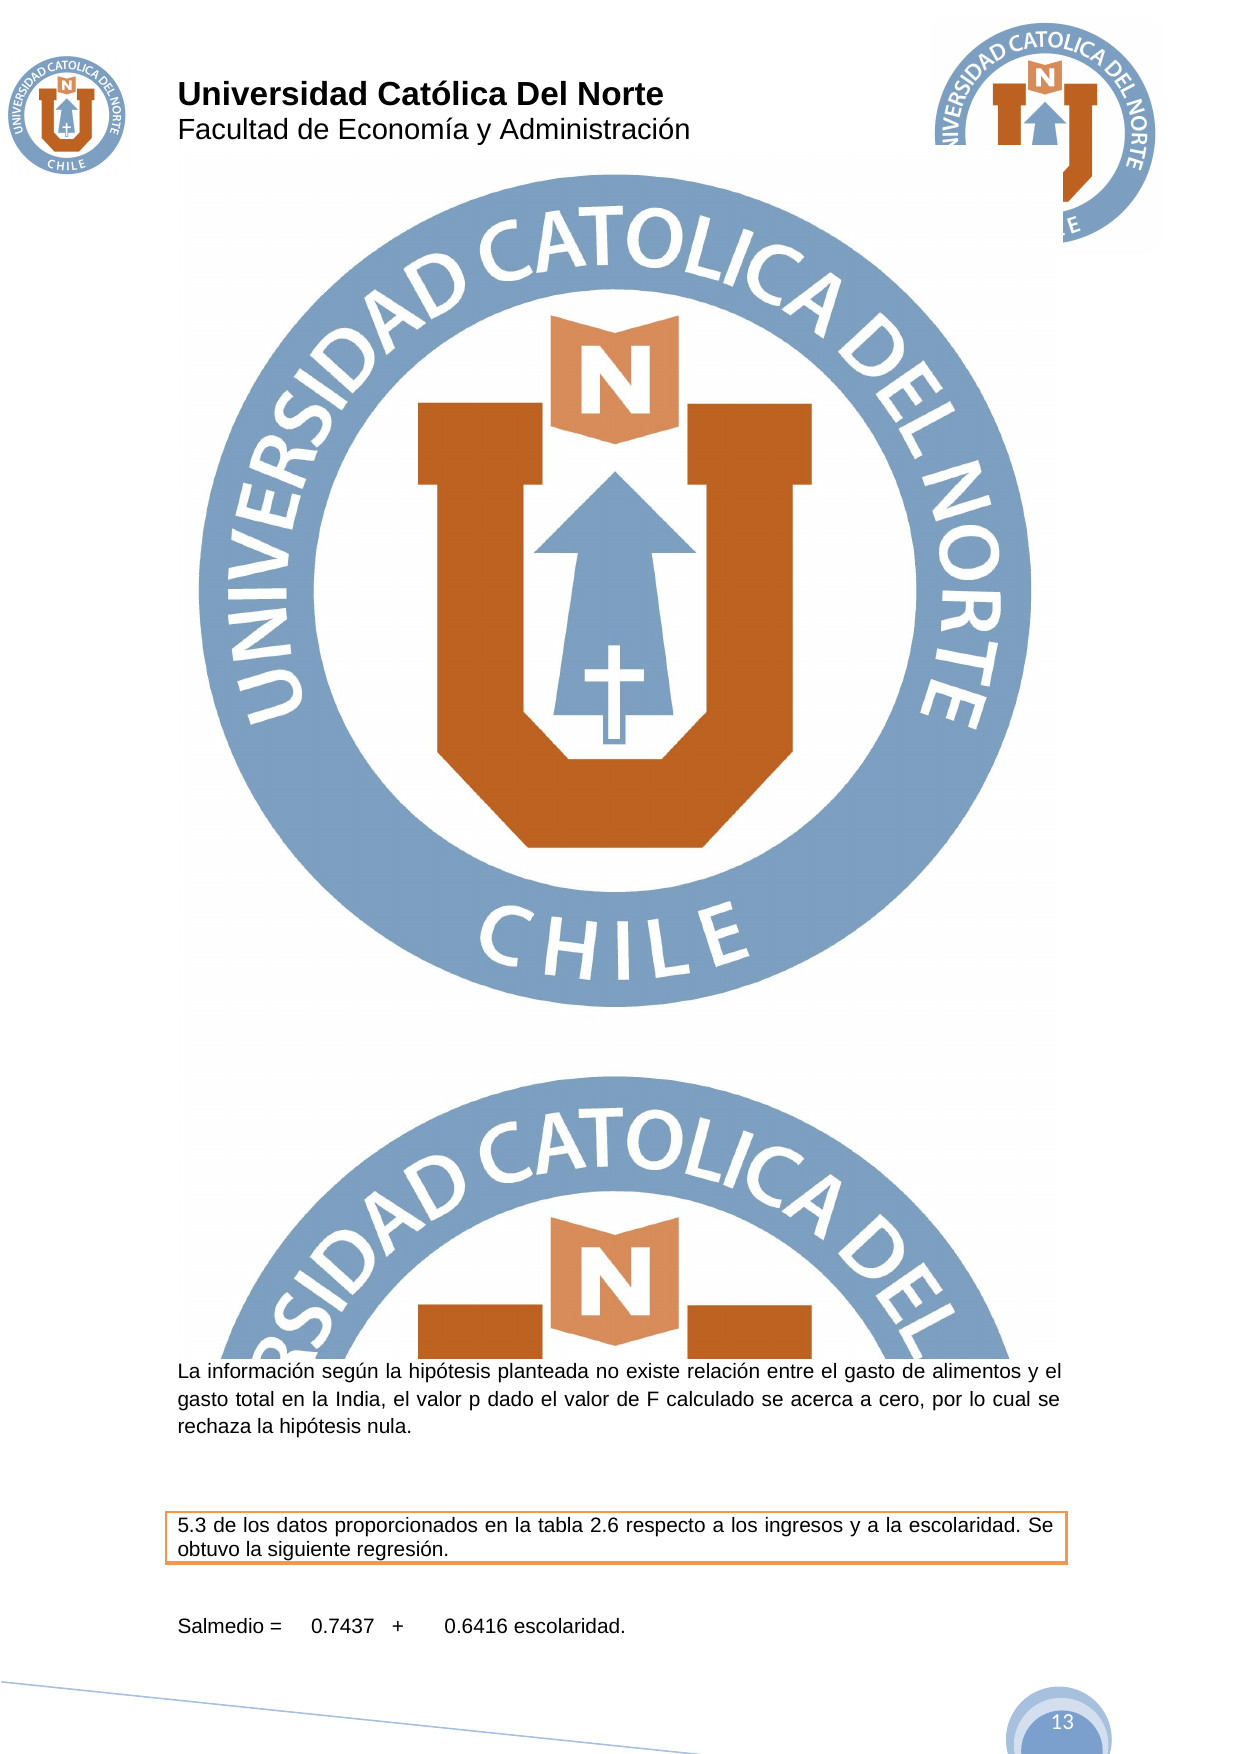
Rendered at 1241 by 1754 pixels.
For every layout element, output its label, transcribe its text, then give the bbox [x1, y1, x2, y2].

text Salmedio = 0.7437 + 0.6416 escolaridad. [177, 1614, 1063, 1638]
table_header 5.3 de los datos proporcionados en la tabla 2.6 respecto a los ingresos y a la escolaridad. Se obtuvo la siguiente regresión. [167, 1513, 1065, 1561]
picture [177, 15, 1164, 1359]
text La información según la hipótesis planteada no existe relación entre el gasto de alimentos y el gasto total en la India, el valor p dado el valor de F calculado se acerca a cero, por lo cual se rechaza la hipótesis nula. [177, 1359, 1063, 1438]
picture [5, 52, 130, 180]
